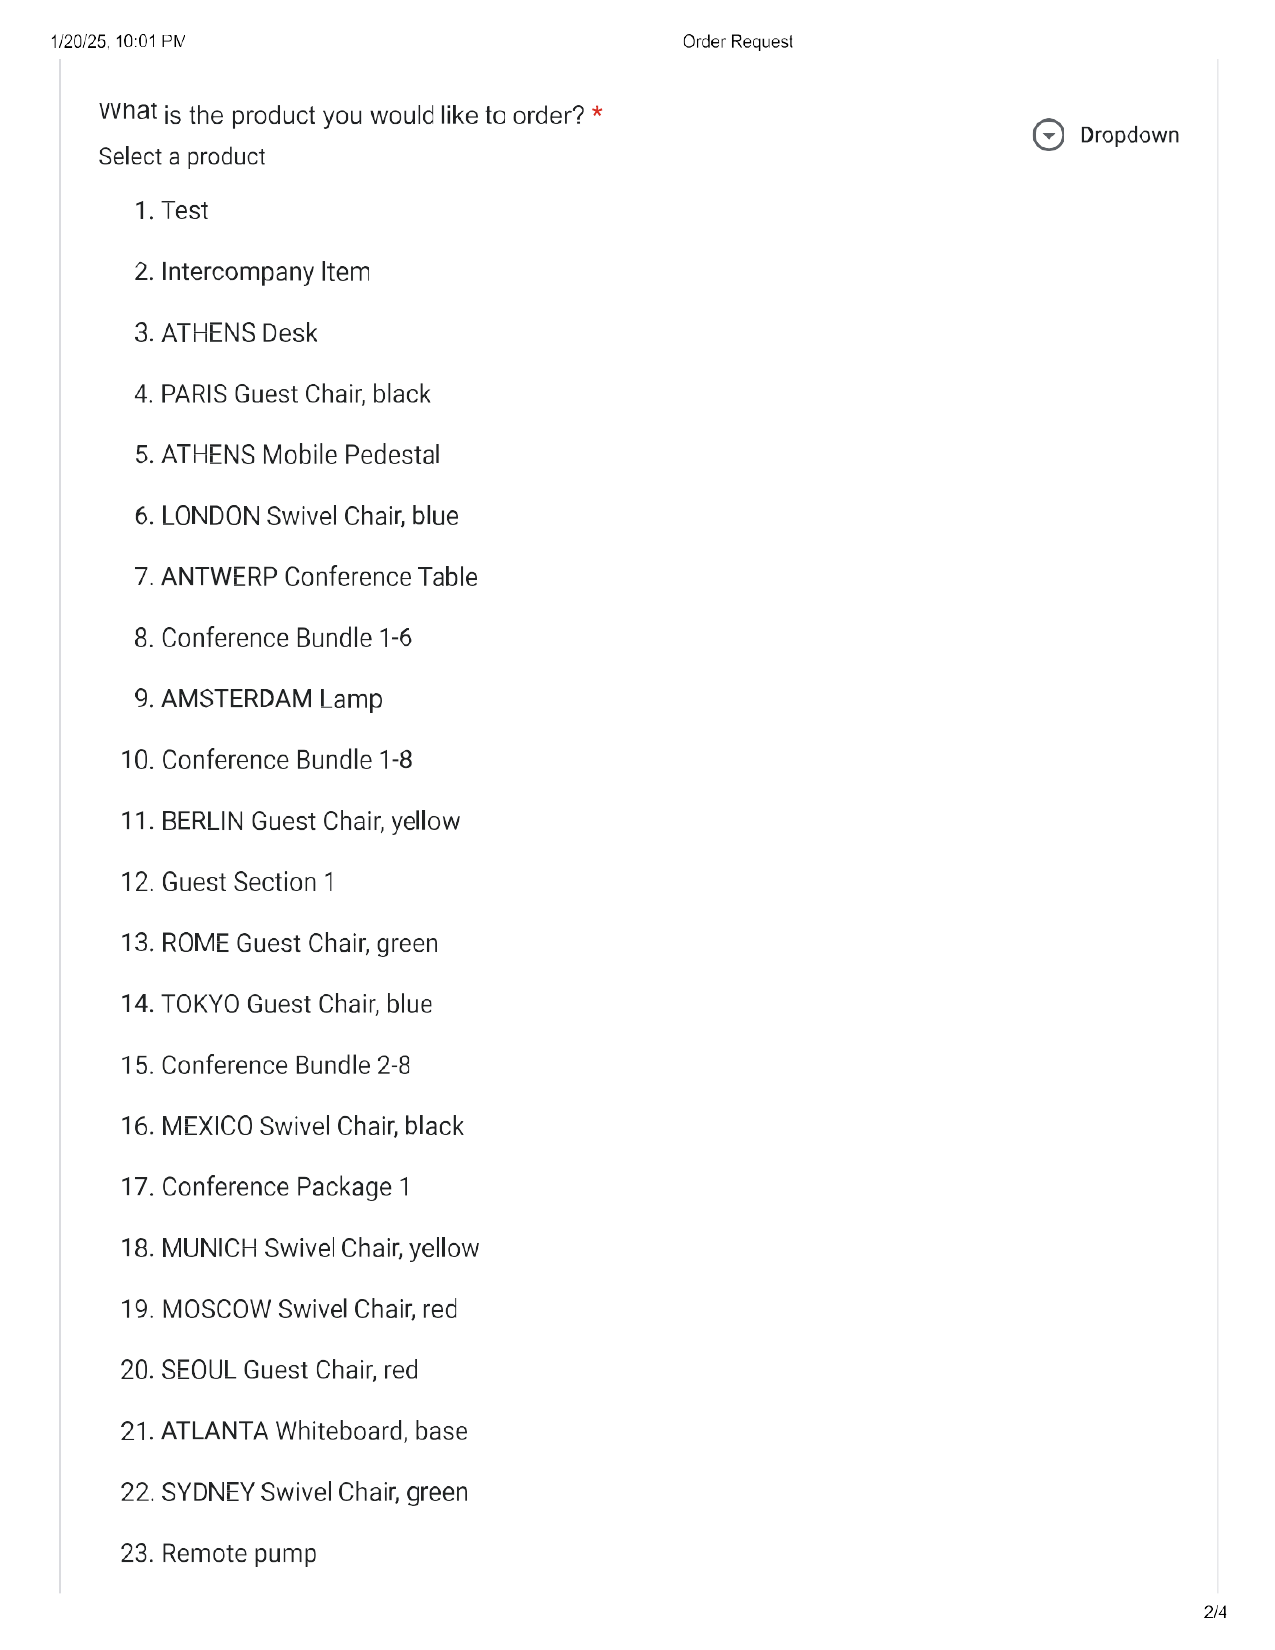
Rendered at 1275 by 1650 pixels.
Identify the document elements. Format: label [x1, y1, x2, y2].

picture [267, 505, 336, 525]
picture [161, 201, 208, 219]
picture [163, 505, 190, 525]
picture [1032, 118, 1064, 151]
picture [135, 567, 153, 585]
picture [683, 34, 793, 51]
picture [122, 1299, 342, 1318]
picture [121, 1482, 154, 1501]
picture [422, 810, 460, 830]
picture [135, 932, 147, 951]
picture [192, 506, 207, 524]
picture [355, 1298, 403, 1318]
picture [345, 505, 392, 525]
picture [342, 1237, 390, 1257]
picture [370, 693, 382, 713]
picture [163, 1238, 181, 1257]
picture [262, 266, 314, 286]
picture [150, 748, 387, 769]
picture [339, 1481, 387, 1501]
picture [163, 932, 193, 952]
picture [135, 626, 387, 647]
picture [121, 1543, 316, 1567]
picture [122, 1054, 410, 1074]
picture [185, 1116, 218, 1135]
picture [239, 1420, 467, 1443]
picture [1204, 1605, 1227, 1618]
picture [485, 106, 505, 124]
picture [135, 1238, 147, 1257]
picture [407, 1486, 419, 1506]
picture [201, 1238, 216, 1257]
picture [453, 105, 478, 124]
picture [209, 1482, 224, 1501]
picture [195, 933, 214, 951]
picture [261, 1481, 331, 1501]
picture [135, 749, 147, 769]
picture [150, 1175, 407, 1201]
picture [161, 993, 432, 1016]
picture [217, 932, 437, 957]
picture [225, 1359, 417, 1382]
picture [134, 383, 431, 406]
picture [121, 1359, 147, 1379]
picture [162, 1482, 207, 1501]
picture [162, 1359, 222, 1379]
picture [234, 565, 411, 586]
picture [322, 261, 369, 281]
picture [418, 567, 444, 586]
picture [263, 322, 318, 342]
picture [225, 1238, 256, 1257]
picture [446, 566, 477, 586]
picture [321, 689, 367, 708]
picture [221, 1115, 252, 1135]
picture [124, 34, 154, 47]
picture [121, 1421, 144, 1440]
picture [162, 35, 185, 47]
picture [135, 322, 147, 342]
picture [161, 323, 207, 342]
picture [260, 1115, 329, 1135]
picture [423, 1298, 457, 1318]
picture [210, 443, 434, 464]
picture [98, 103, 157, 119]
picture [51, 34, 109, 50]
picture [227, 1482, 255, 1501]
picture [338, 1115, 385, 1135]
picture [426, 1115, 464, 1135]
picture [163, 1116, 181, 1135]
picture [163, 811, 176, 830]
picture [244, 506, 259, 525]
picture [165, 105, 434, 129]
picture [135, 688, 147, 707]
picture [135, 1116, 147, 1135]
picture [210, 322, 255, 342]
picture [442, 1237, 479, 1257]
picture [433, 510, 458, 525]
picture [210, 505, 241, 525]
picture [265, 1237, 334, 1257]
picture [513, 105, 584, 124]
picture [161, 444, 207, 463]
picture [184, 1238, 198, 1257]
picture [409, 1237, 439, 1262]
picture [99, 146, 265, 169]
picture [421, 1486, 467, 1501]
picture [208, 810, 415, 835]
picture [122, 871, 332, 891]
